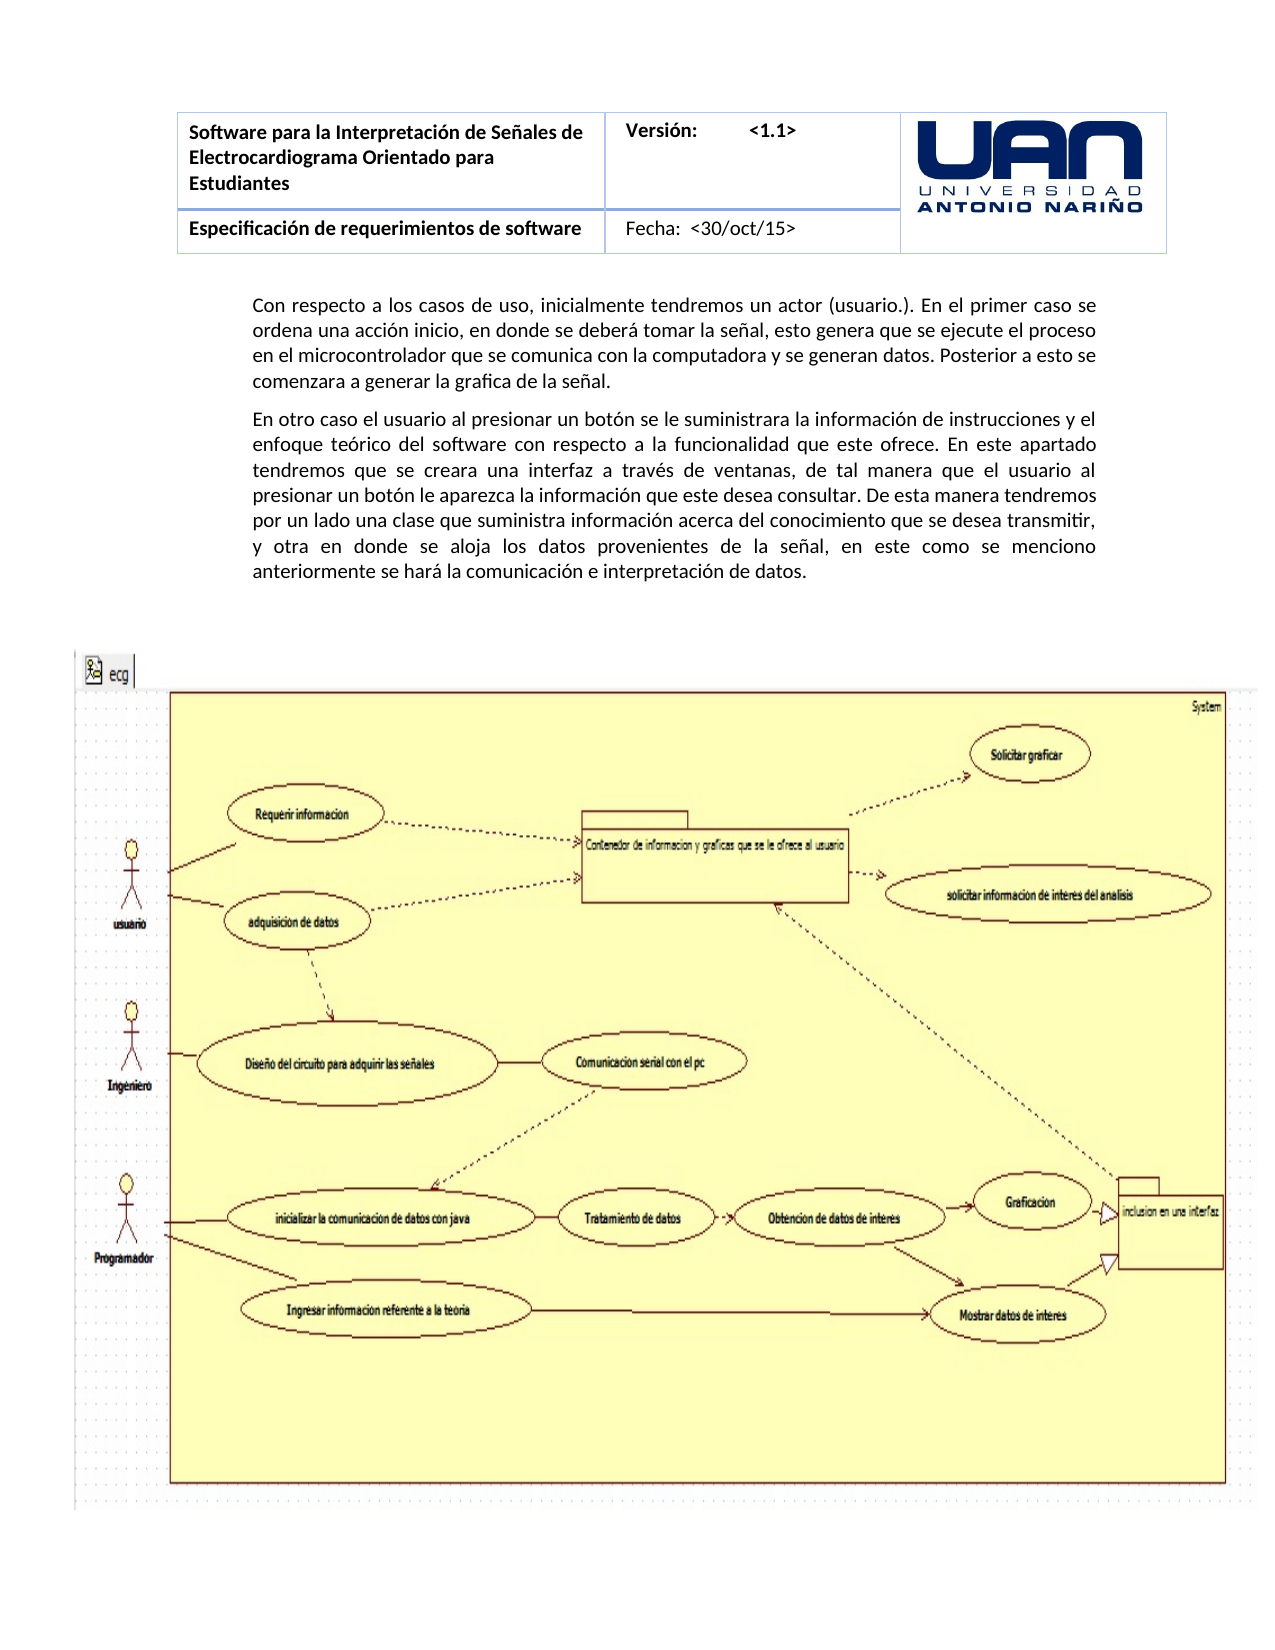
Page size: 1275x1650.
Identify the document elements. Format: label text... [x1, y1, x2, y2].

picture [911, 116, 1151, 220]
text En otro caso el usuario al presionar un botón se le suministrara la información de instrucciones y el enfoque teórico del software con respecto a la funcionalidad que este ofrece. En este apartado tendremos que se creara una interfaz a través de ventanas, de tal manera que el usuario al presionar un botón le aparezca la información que este desea consultar. De esta manera tendremos por un lado una clase que suministra información acerca del conocimiento que se desea transmitir, y otra en donde se aloja los datos provenientes de la señal, en este como se menciono anteriormente se hará la comunicación e interpretación de datos. [252, 406, 1098, 584]
text Con respecto a los casos de uso, inicialmente tendremos un actor (usuario.). En el primer caso se ordena una acción inicio, en donde se deberá tomar la señal, esto genera que se ejecute el proceso en el microcontrolador que se comunica con la computadora y se generan datos. Posterior a esto se comenzara a generar la grafica de la señal. [252, 292, 1098, 393]
picture [73, 649, 1257, 1509]
